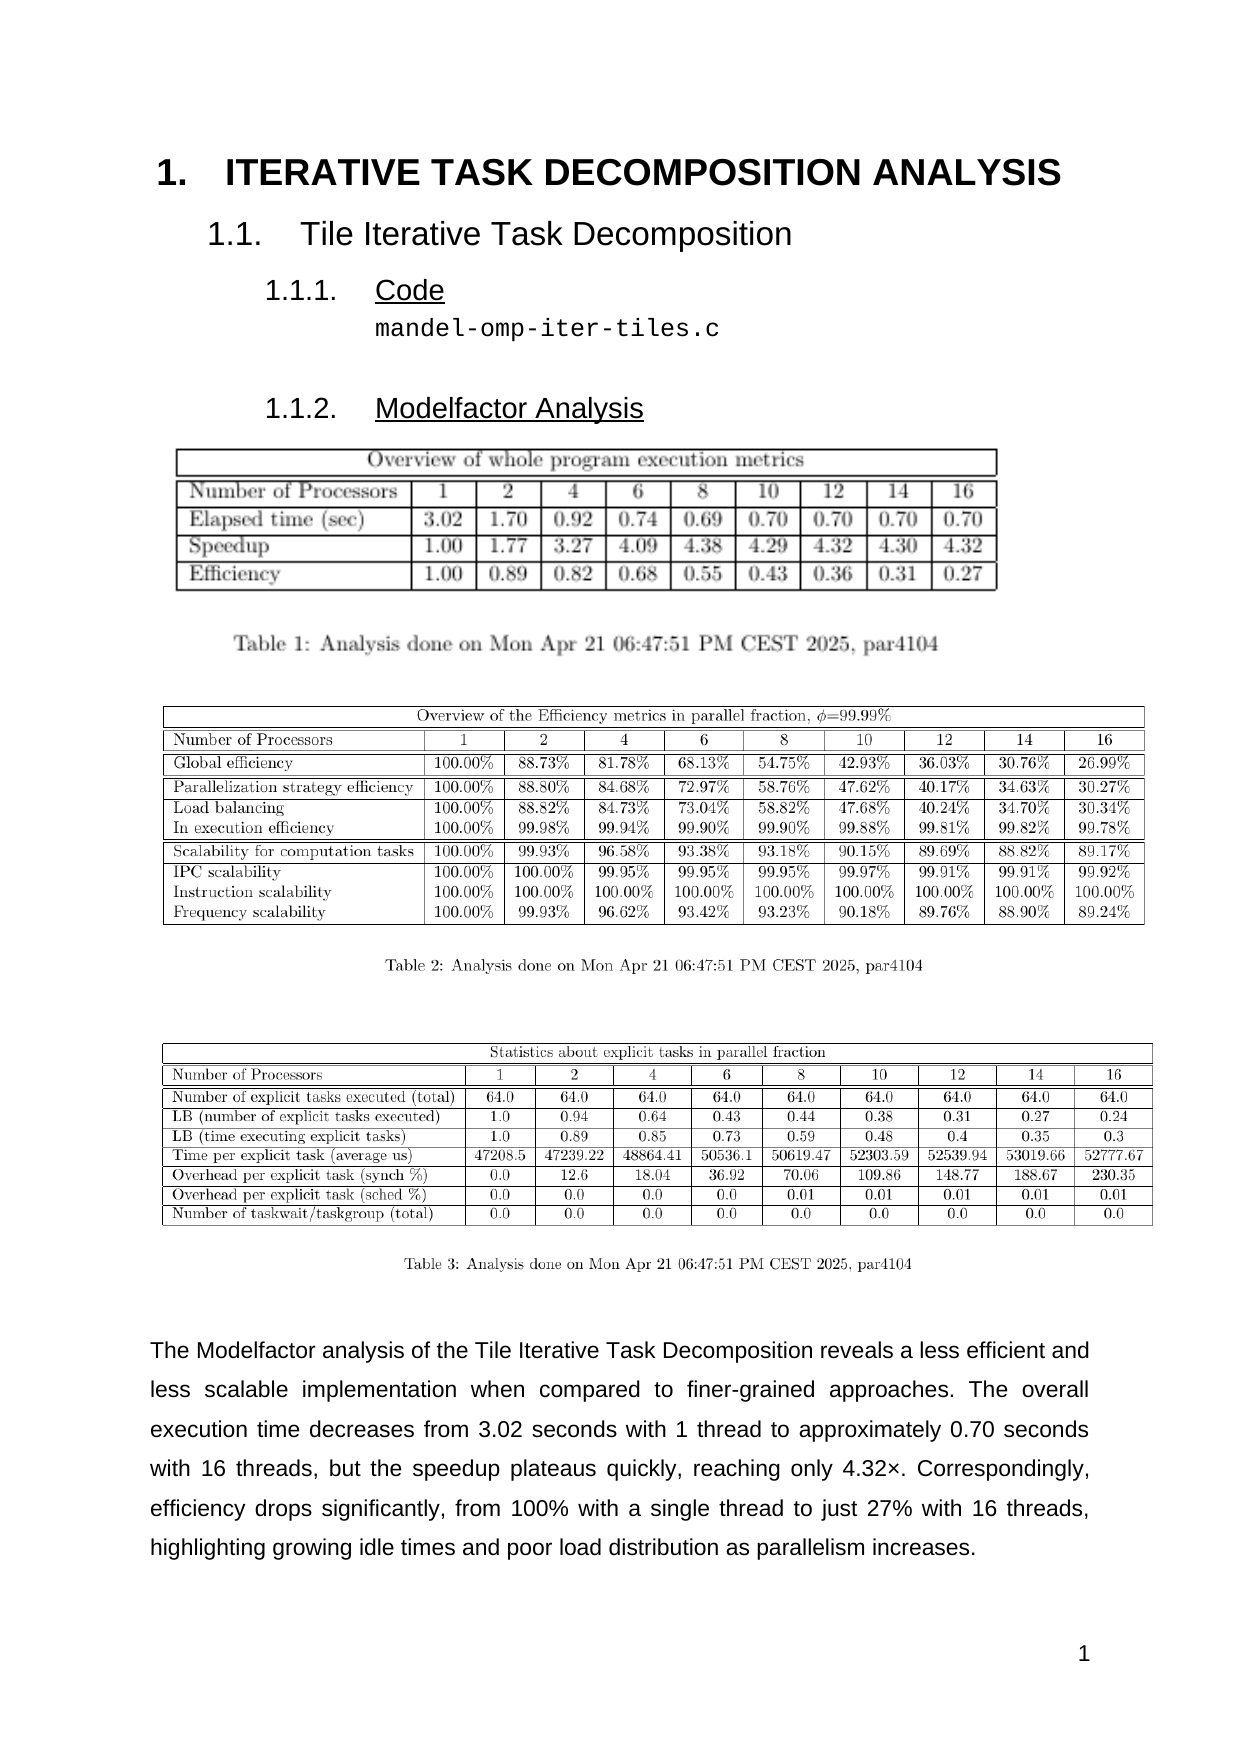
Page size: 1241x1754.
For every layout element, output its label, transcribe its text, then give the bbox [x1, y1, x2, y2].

picture [150, 685, 1170, 986]
subtitle Tile Iterative Task Decomposition [262, 214, 1090, 252]
subtitle Modelfactor Analysis [337, 391, 1090, 424]
subtitle Code [337, 273, 1090, 307]
picture [150, 432, 1061, 673]
text mandel-omp-iter-tiles.c [375, 315, 1090, 343]
text The Modelfactor analysis of the Tile Iterative Task Decomposition reveals a less efficient and less scalable implementation when compared to finer-grained approaches. The overall execution time decreases from 3.02 seconds with 1 thread to approximately 0.70 seconds with 16 threads, but the speedup plateaus quickly, reaching only 4.32×. Correspondingly, efficiency drops significantly, from 100% with a single thread to just 27% with 16 threads, highlighting growing idle times and poor load distribution as parallelism increases. [150, 1337, 1090, 1561]
picture [150, 1025, 1171, 1285]
subtitle ITERATIVE TASK DECOMPOSITION ANALYSIS [187, 150, 1090, 193]
